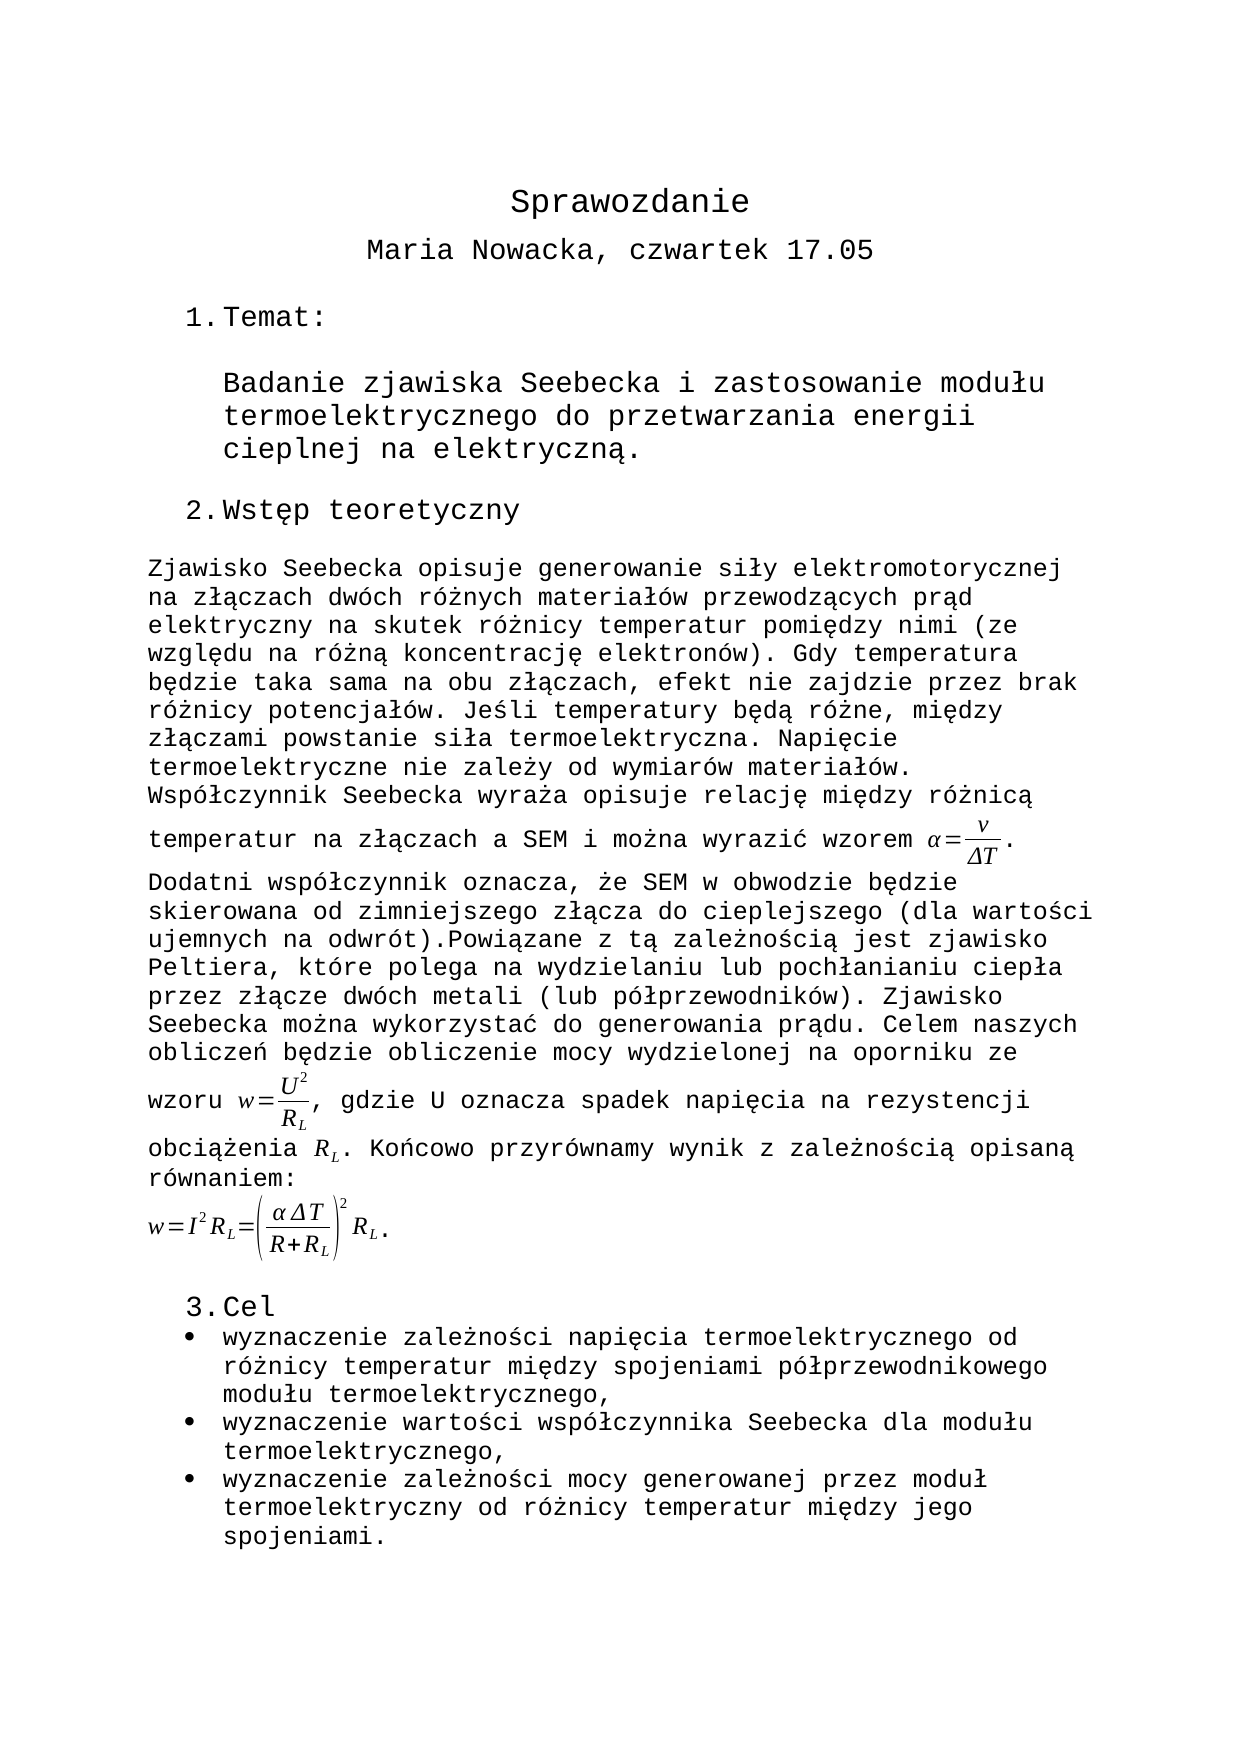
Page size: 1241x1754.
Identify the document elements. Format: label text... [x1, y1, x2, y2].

text Sprawozdanie [148, 185, 1093, 223]
list wyznaczenie zależności napięcia termoelektrycznego od różnicy temperatur między spojeniami półprzewodnikowego modułu termoelektrycznego, [185, 1325, 1093, 1410]
text . [148, 1194, 1093, 1264]
list wyznaczenie zależności mocy generowanej przez moduł termoelektryczny od różnicy temperatur między jego spojeniami. [185, 1467, 1093, 1552]
list Wstęp teoretyczny [185, 495, 1093, 556]
text Zjawisko Seebecka opisuje generowanie siły elektromotorycznej na złączach dwóch różnych materiałów przewodzących prąd elektryczny na skutek różnicy temperatur pomiędzy nimi (ze względu na różną koncentrację elektronów). Gdy temperatura będzie taka sama na obu złączach, efekt nie zajdzie przez brak różnicy potencjałów. Jeśli temperatury będą różne, między złączami powstanie siła termoelektryczna. Napięcie termoelektryczne nie zależy od wymiarów materiałów. Współczynnik Seebecka wyraża opisuje relację między różnicą temperatur na złączach a SEM i można wyrazić wzorem . Dodatni współczynnik oznacza, że SEM w obwodzie będzie skierowana od zimniejszego złącza do cieplejszego (dla wartości ujemnych na odwrót).Powiązane z tą zależnością jest zjawisko Peltiera, które polega na wydzielaniu lub pochłanianiu ciepła przez złącze dwóch metali (lub półprzewodników). Zjawisko Seebecka można wykorzystać do generowania prądu. Celem naszych obliczeń będzie obliczenie mocy wydzielonej na oporniku ze wzoru , gdzie U oznacza spadek napięcia na rezystencji obciążenia . Końcowo przyrównamy wynik z zależnością opisaną równaniem: [148, 556, 1093, 1194]
list wyznaczenie wartości współczynnika Seebecka dla modułu termoelektrycznego, [185, 1410, 1093, 1467]
list Temat: Badanie zjawiska Seebecka i zastosowanie modułu termoelektrycznego do przetwarzania energii cieplnej na elektryczną. [185, 302, 1093, 495]
list Cel [185, 1292, 1093, 1325]
text Maria Nowacka, czwartek 17.05 [148, 235, 1093, 268]
